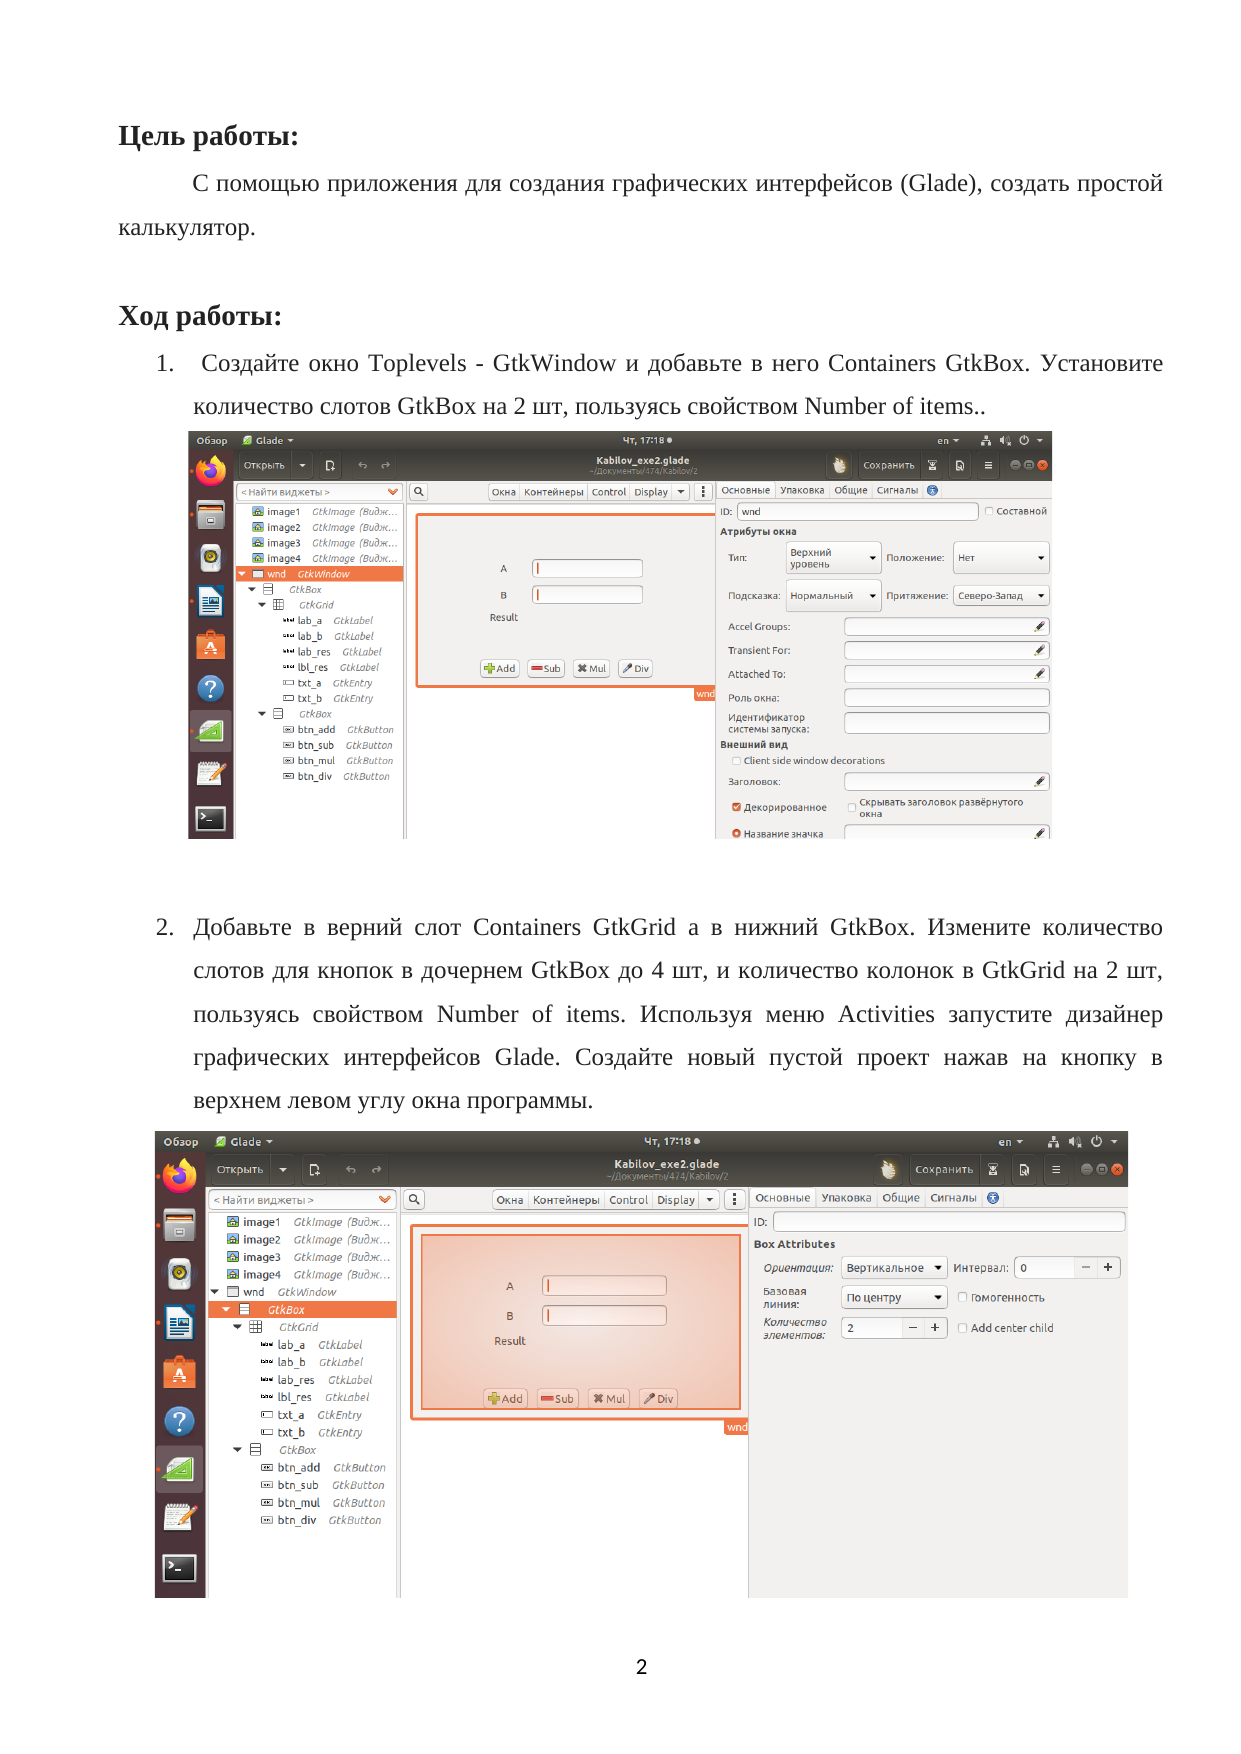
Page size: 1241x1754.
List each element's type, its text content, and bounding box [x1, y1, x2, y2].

picture [154, 1131, 1129, 1598]
list Добавьте в верний слот Containers GtkGrid а в нижний GtkBox. Измените количество слотов для кнопок в дочернем GtkBox до 4 шт, и количество колонок в GtkGrid на 2 шт, пользуясь свойством Number of items. Используя меню Activities запустите дизайнер графических интерфейсов Glade. Создайте новый пустой проект нажав на кнопку в верхнем левом углу окна программы. [156, 912, 1164, 1114]
text Цель работы: [118, 118, 1164, 152]
text Ход работы: [118, 298, 1164, 331]
list Создайте окно Toplevels - GtkWindow и добавьте в него Containers GtkBox. Установите количество слотов GtkBox на 2 шт, пользуясь свойством Number of items.. [156, 348, 1164, 420]
text С помощью приложения для создания графических интерфейсов (Glade), создать простой калькулятор. [118, 168, 1164, 240]
picture [188, 431, 1053, 839]
